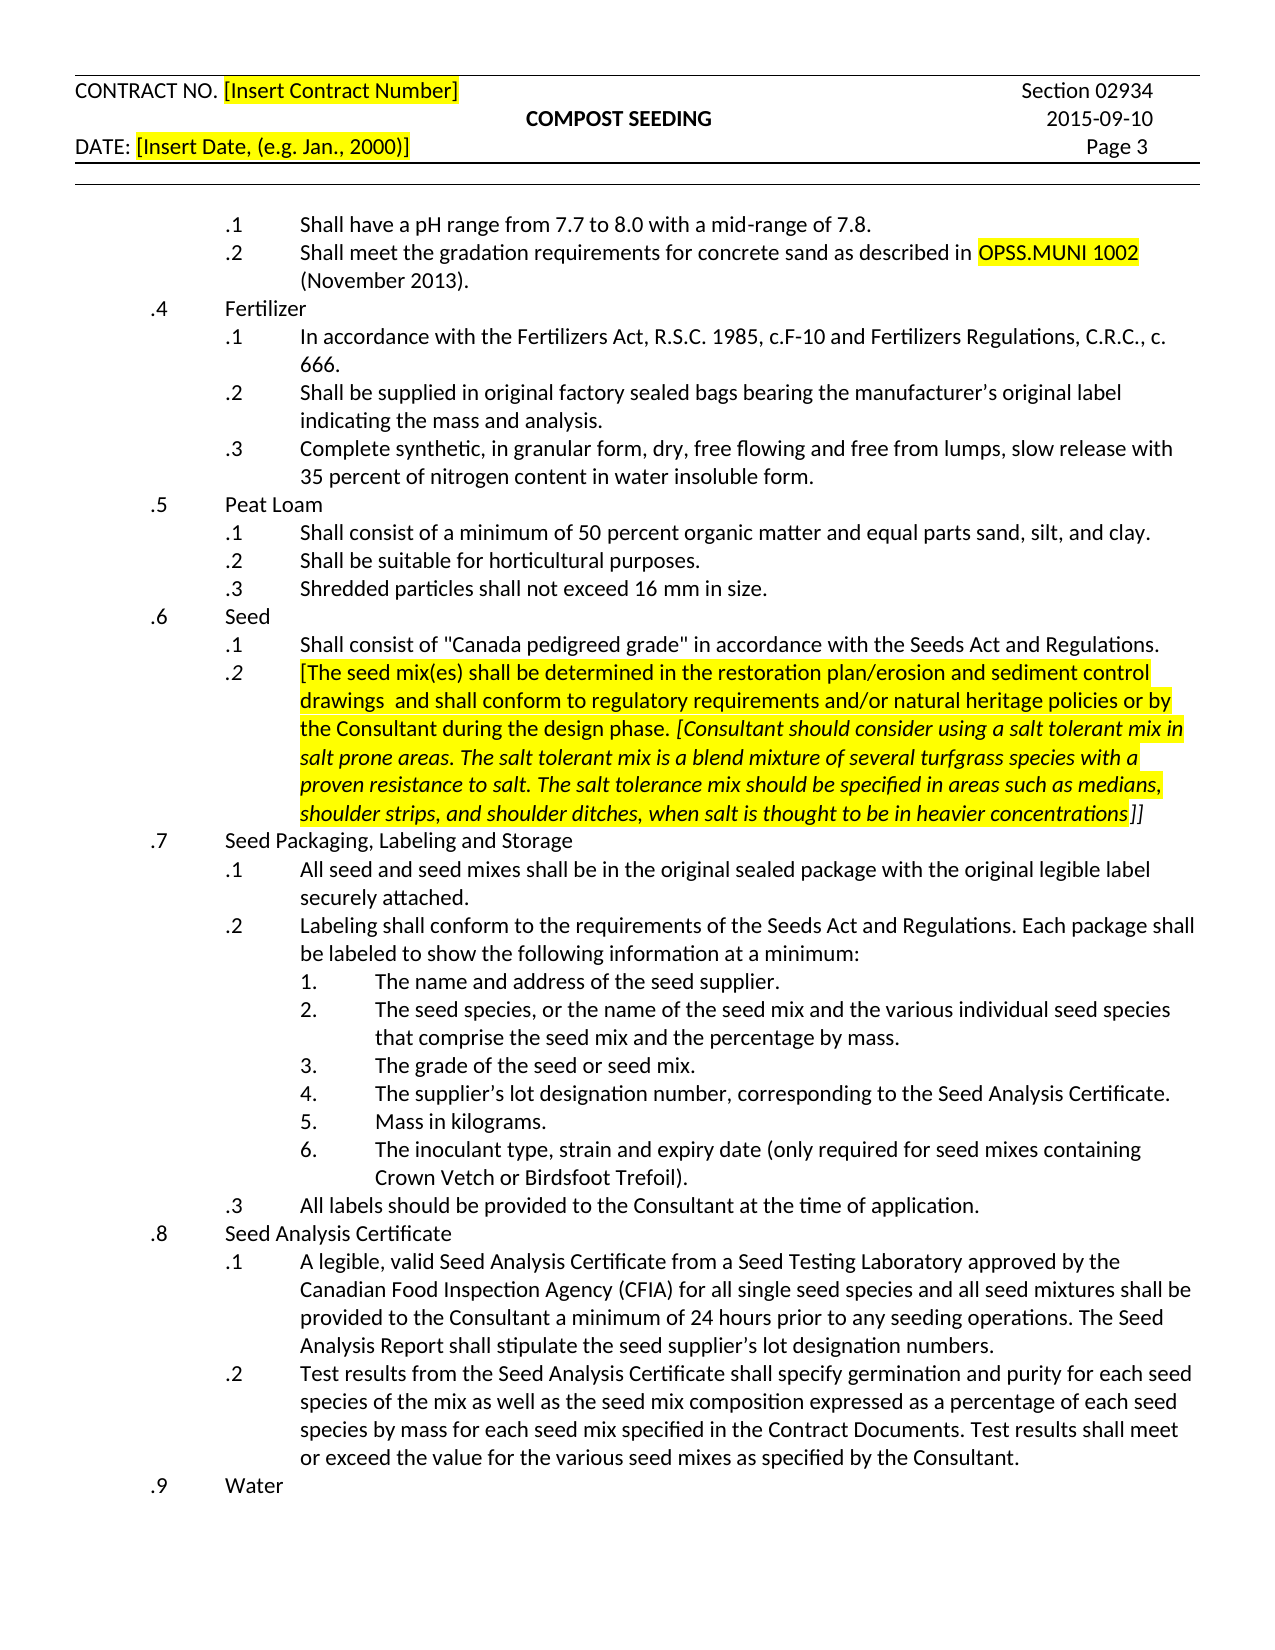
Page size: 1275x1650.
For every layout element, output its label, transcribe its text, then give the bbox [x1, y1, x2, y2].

subtitle Shall be suitable for horticultural purposes. [225, 546, 1200, 574]
subtitle Test results from the Seed Analysis Certificate shall specify germination and purity for each seed species of the mix as well as the seed mix composition expressed as a percentage of each seed species by mass for each seed mix specified in the Contract Documents. Test results shall meet or exceed the value for the various seed mixes as specified by the Consultant. [225, 1359, 1200, 1471]
subtitle Seed Packaging, Labeling and Storage [150, 827, 1200, 855]
subtitle All seed and seed mixes shall be in the original sealed package with the original legible label securely attached. [225, 855, 1200, 911]
subtitle Fertilizer [150, 294, 1200, 322]
subtitle Complete synthetic, in granular form, dry, free flowing and free from lumps, slow release with 35 percent of nitrogen content in water insoluble form. [225, 434, 1200, 490]
subtitle Seed [150, 602, 1200, 631]
subtitle The supplier’s lot designation number, corresponding to the Seed Analysis Certificate. [300, 1079, 1200, 1107]
subtitle Shall be supplied in original factory sealed bags bearing the manufacturer’s original label indicating the mass and analysis. [225, 378, 1200, 434]
subtitle Shall have a pH range from 7.7 to 8.0 with a mid-range of 7.8. [225, 210, 1200, 238]
subtitle Shredded particles shall not exceed 16 mm in size. [225, 574, 1200, 602]
subtitle Shall consist of "Canada pedigreed grade" in accordance with the Seeds Act and Regulations. [225, 631, 1200, 658]
subtitle The grade of the seed or seed mix. [300, 1051, 1200, 1079]
subtitle Seed Analysis Certificate [150, 1219, 1200, 1247]
subtitle Water [150, 1471, 1200, 1499]
subtitle In accordance with the Fertilizers Act, R.S.C. 1985, c.F-10 and Fertilizers Regulations, C.R.C., c. 666. [225, 322, 1200, 378]
subtitle Labeling shall conform to the requirements of the Seeds Act and Regulations. Each package shall be labeled to show the following information at a minimum: [225, 911, 1200, 967]
subtitle The inoculant type, strain and expiry date (only required for seed mixes containing Crown Vetch or Birdsfoot Trefoil). [300, 1135, 1200, 1191]
subtitle Shall meet the gradation requirements for concrete sand as described in OPSS.MUNI 1002 (November 2013). [225, 238, 1200, 294]
subtitle The name and address of the seed supplier. [300, 967, 1200, 995]
subtitle The seed species, or the name of the seed mix and the various individual seed species that comprise the seed mix and the percentage by mass. [300, 995, 1200, 1051]
subtitle Shall consist of a minimum of 50 percent organic matter and equal parts sand, silt, and clay. [225, 518, 1200, 546]
subtitle All labels should be provided to the Consultant at the time of application. [225, 1191, 1200, 1219]
subtitle [The seed mix(es) shall be determined in the restoration plan/erosion and sediment control drawings and shall conform to regulatory requirements and/or natural heritage policies or by the Consultant during the design phase. [Consultant should consider using a salt tolerant mix in salt prone areas. The salt tolerant mix is a blend mixture of several turfgrass species with a proven resistance to salt. The salt tolerance mix should be specified in areas such as medians, shoulder strips, and shoulder ditches, when salt is thought to be in heavier concentrations]] [225, 658, 1200, 827]
subtitle A legible, valid Seed Analysis Certificate from a Seed Testing Laboratory approved by the Canadian Food Inspection Agency (CFIA) for all single seed species and all seed mixtures shall be provided to the Consultant a minimum of 24 hours prior to any seeding operations. The Seed Analysis Report shall stipulate the seed supplier’s lot designation numbers. [225, 1247, 1200, 1359]
subtitle Mass in kilograms. [300, 1107, 1200, 1135]
subtitle Peat Loam [150, 490, 1200, 518]
